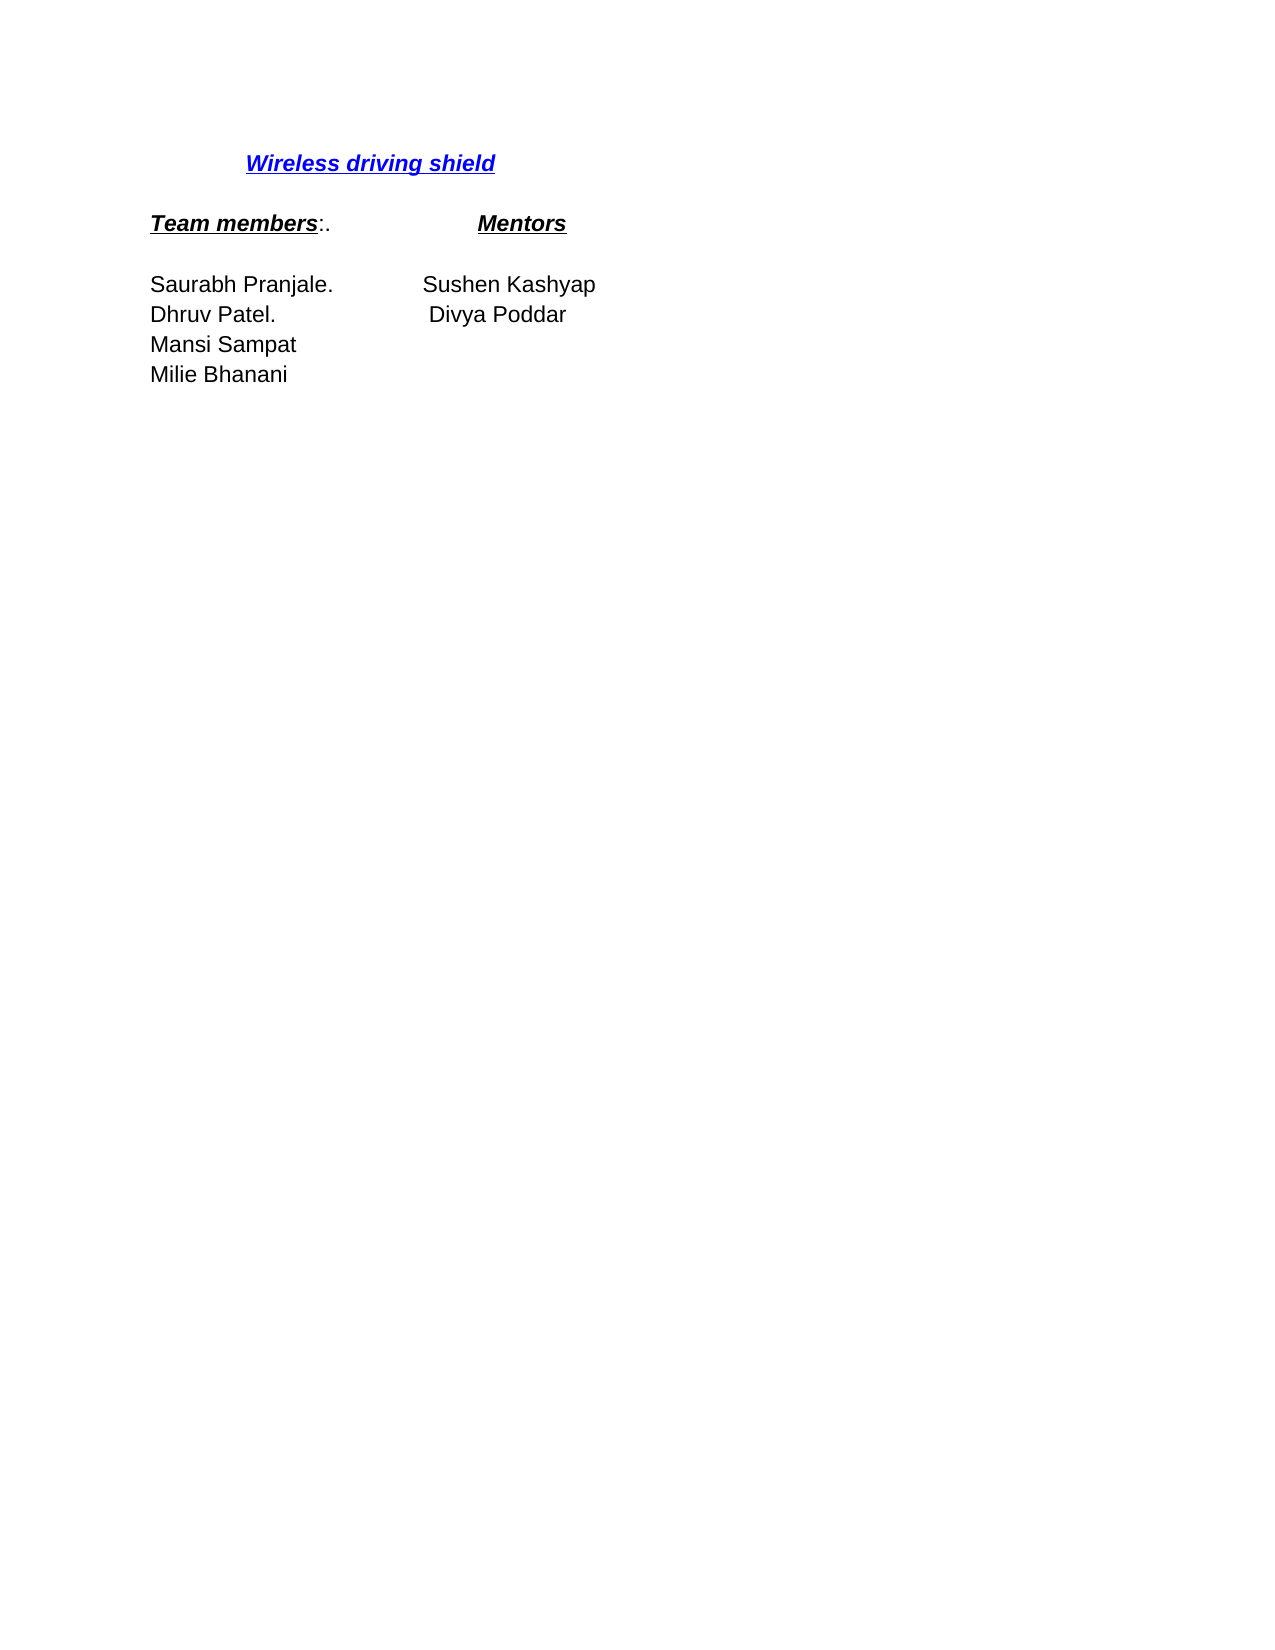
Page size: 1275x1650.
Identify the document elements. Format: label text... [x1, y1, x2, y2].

text Wireless driving shield [150, 150, 1125, 176]
text Team members:. Mentors [150, 210, 1125, 237]
text Mansi Sampat [150, 331, 1125, 358]
text Milie BhananiIndex [150, 361, 1125, 388]
text Dhruv Patel. Divya Poddar [150, 301, 1125, 327]
text Saurabh Pranjale. Sushen Kashyap [150, 271, 1125, 297]
